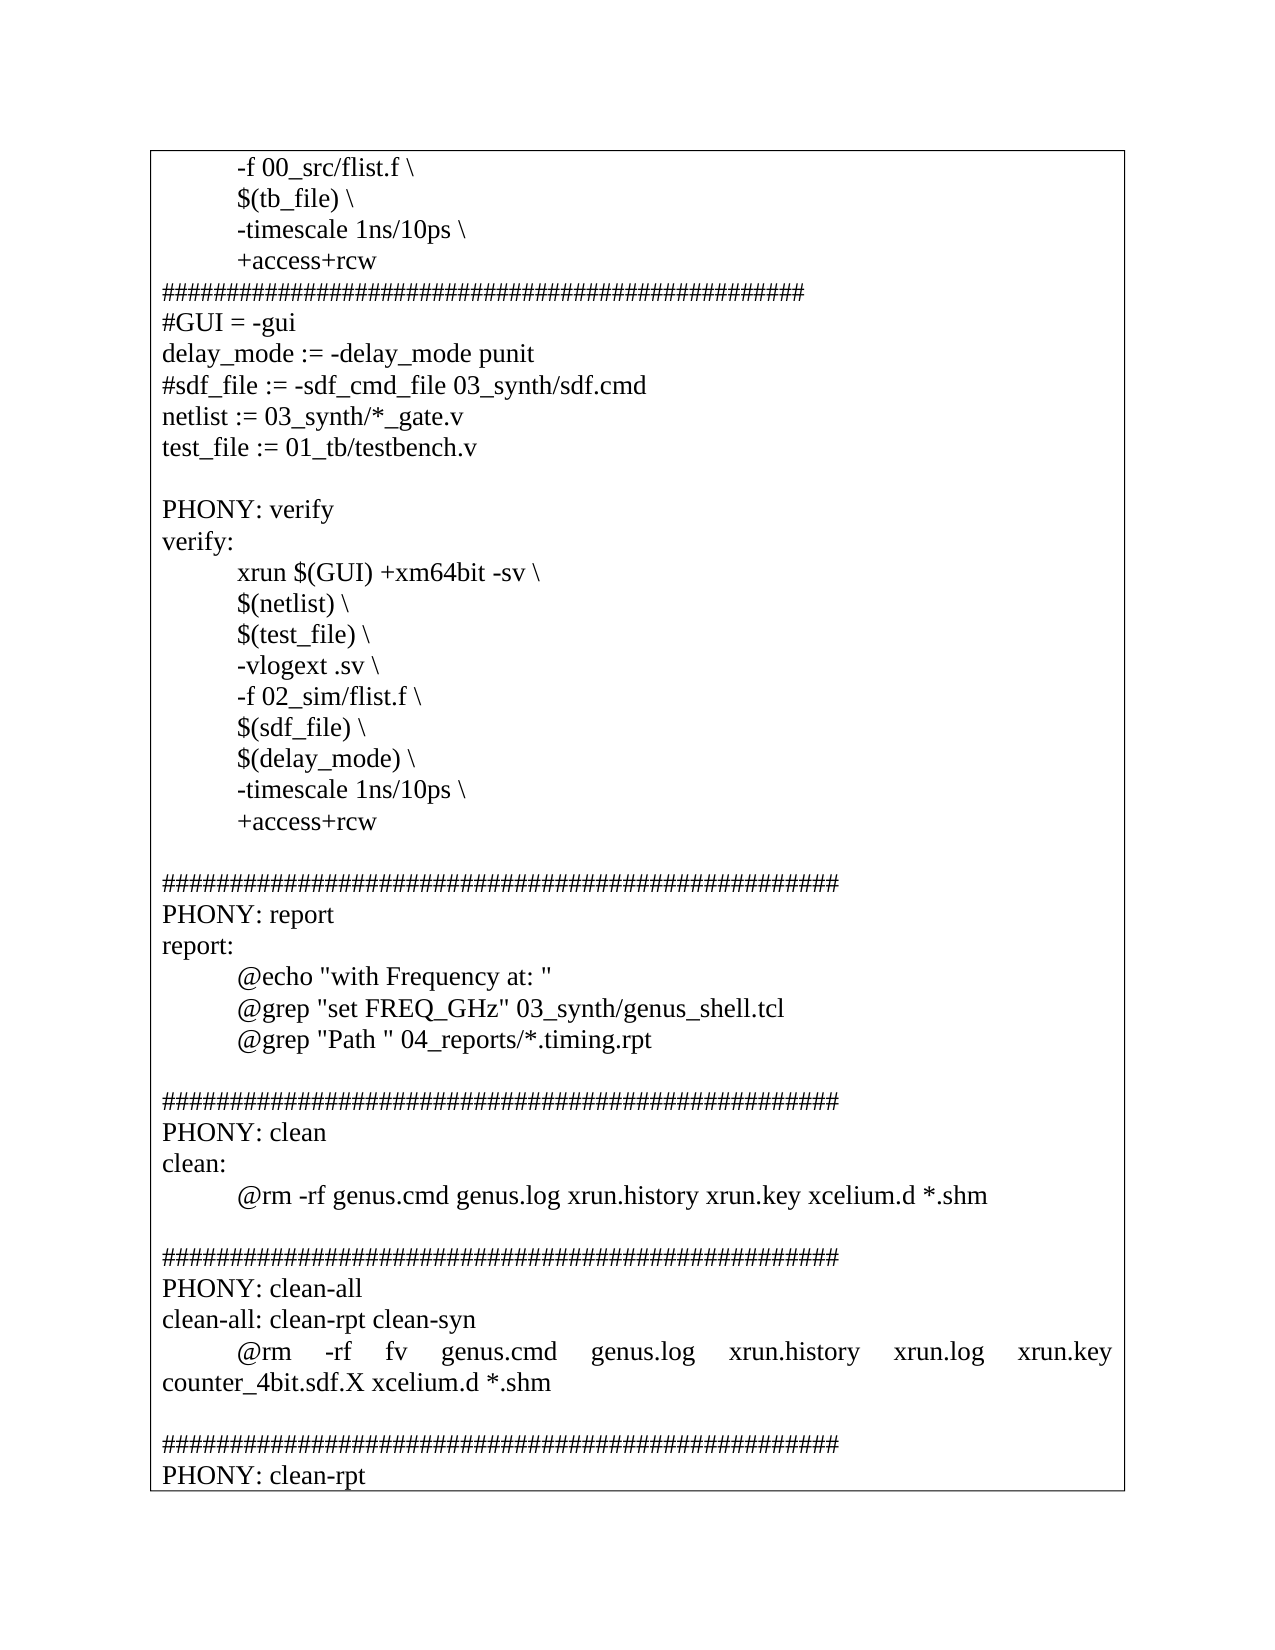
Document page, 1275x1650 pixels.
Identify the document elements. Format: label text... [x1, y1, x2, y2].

text #sdf_file := -sdf_cmd_file 03_synth/sdf.cmd netlist := 03_synth/*_gate.v [162, 369, 647, 431]
text #GUI = -gui [162, 307, 1229, 338]
text -timescale 1ns/10ps \ [237, 213, 1229, 244]
text -timescale 1ns/10ps \ [237, 774, 1229, 805]
text -f 02_sim/flist.f \ [237, 680, 1229, 711]
text clean-all: clean-rpt clean-syn [162, 1303, 1229, 1334]
text $(test_file) \ [237, 618, 1229, 649]
text +access+rcw [237, 805, 1229, 836]
text PHONY: clean clean: [162, 1116, 327, 1179]
text PHONY: report report: [162, 898, 335, 961]
text test_file := 01_tb/testbench.v [162, 431, 1229, 462]
text @grep "set FREQ_GHz" 03_synth/genus_shell.tcl @grep "Path " 04_reports/*.timing.rpt [237, 992, 785, 1054]
text @echo "with Frequency at: " [237, 961, 1229, 992]
text $(tb_file) \ [237, 182, 1229, 213]
text +access+rcw ################################################## [162, 244, 999, 307]
text ################################################## [162, 1428, 1229, 1459]
text PHONY: clean-rpt [162, 1459, 1229, 1490]
text $(sdf_file) \ [237, 712, 1229, 743]
text -vlogext .sv \ [237, 649, 1229, 680]
text -f 00_src/flist.f \ [237, 151, 1229, 182]
text ################################################## [162, 867, 1229, 898]
text @rm -rf fv genus.cmd genus.log xrun.history xrun.log xrun.key counter_4bit.sdf.X xcelium.d *.shm [162, 1334, 1113, 1397]
text $(delay_mode) \ [237, 743, 1229, 774]
text PHONY: verify verify: [162, 494, 334, 556]
text ################################################## [162, 1241, 1229, 1272]
text PHONY: clean-all [162, 1272, 1229, 1303]
text ################################################## [162, 1085, 1229, 1116]
text delay_mode := -delay_mode punit [162, 338, 1229, 369]
text $(netlist) \ [237, 587, 1229, 618]
text xrun $(GUI) +xm64bit -sv \ [237, 556, 1229, 587]
text @rm -rf genus.cmd genus.log xrun.history xrun.key xcelium.d *.shm [235, 1179, 989, 1210]
